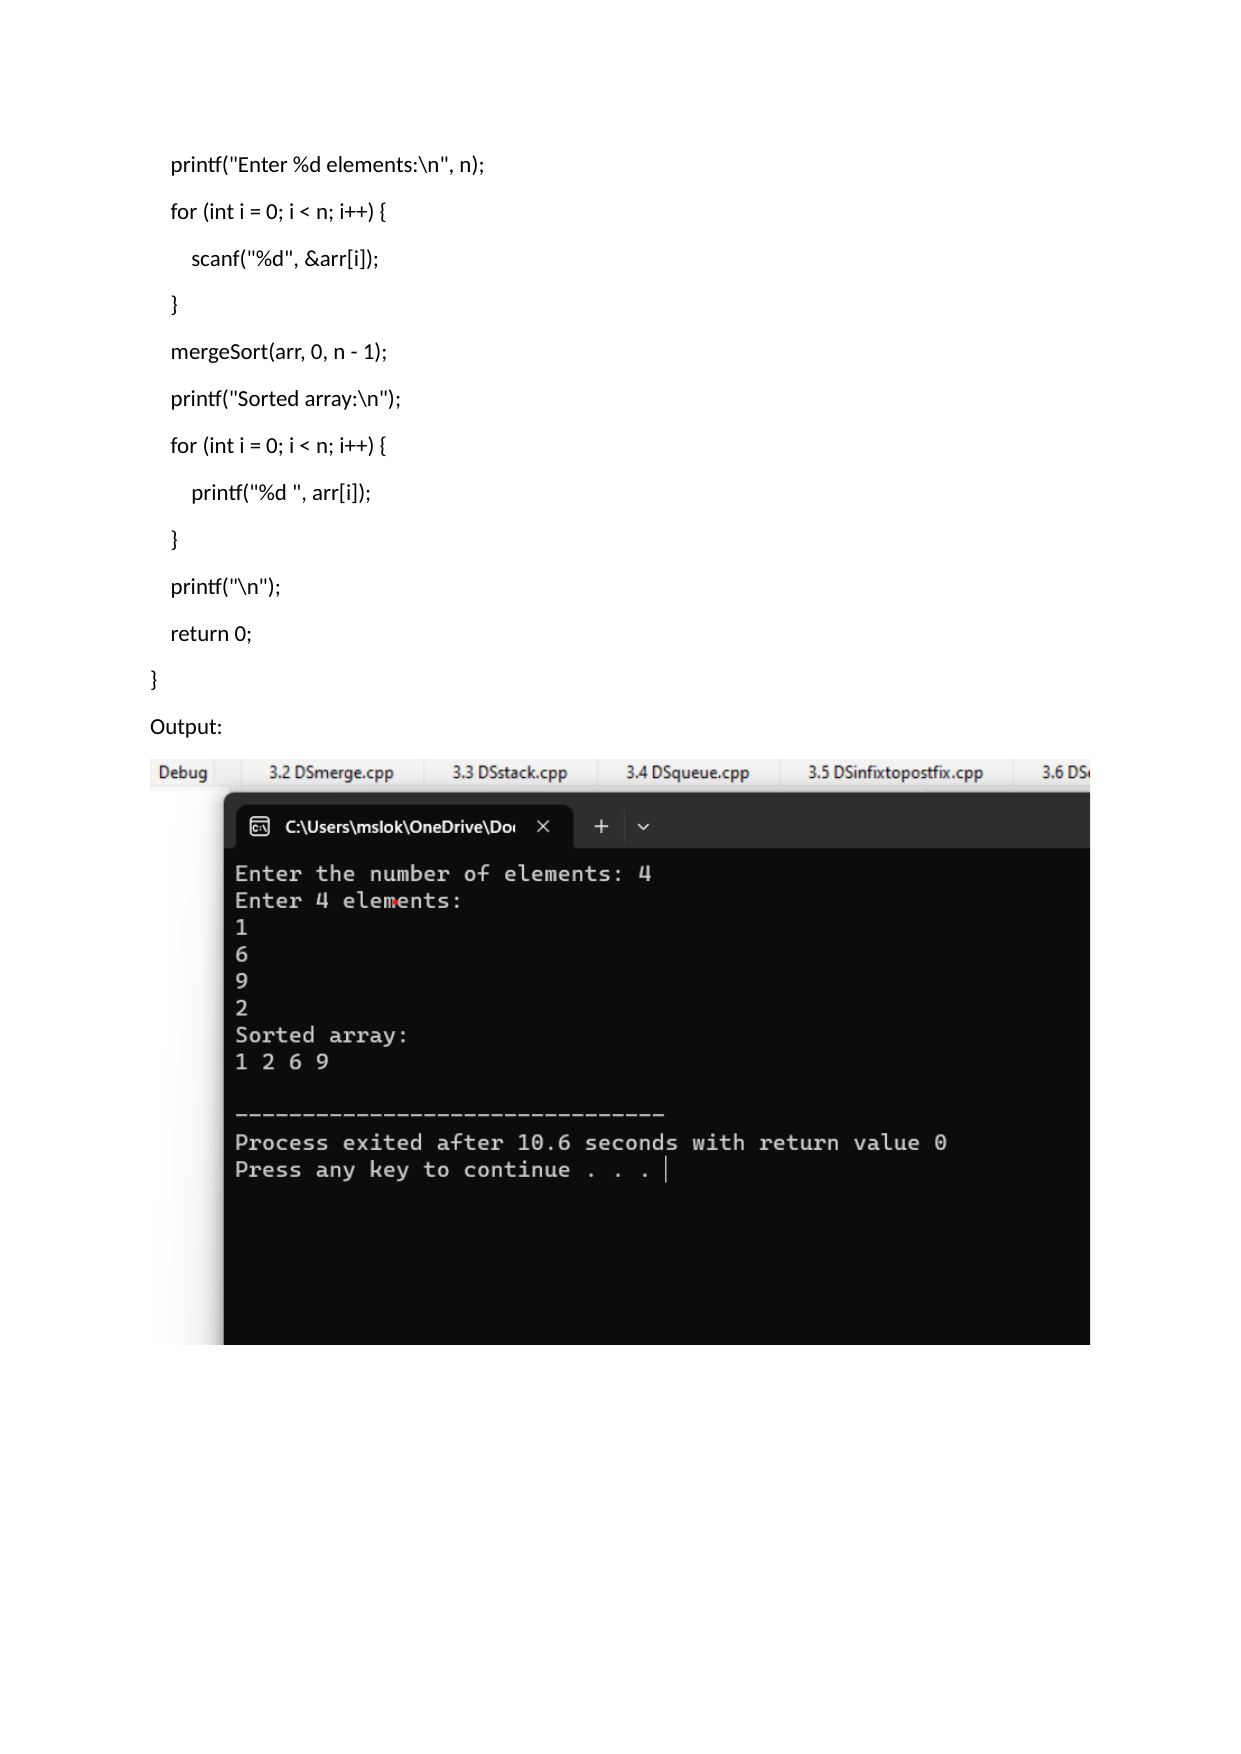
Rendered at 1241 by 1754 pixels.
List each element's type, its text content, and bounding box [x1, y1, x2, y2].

text mergeSort(arr, 0, n - 1); [150, 337, 1090, 366]
text for (int i = 0; i < n; i++) { [150, 431, 1090, 459]
text for (int i = 0; i < n; i++) { [150, 197, 1090, 225]
text Output: [150, 712, 1090, 741]
text } [150, 666, 1090, 694]
text printf("Enter %d elements:\n", n); [150, 150, 1090, 178]
text } [150, 525, 1090, 553]
text scanf("%d", &arr[i]); [150, 244, 1090, 272]
text printf("%d ", arr[i]); [150, 478, 1090, 506]
picture [150, 759, 1091, 1345]
text } [150, 291, 1090, 319]
text printf("\n"); [150, 572, 1090, 600]
text printf("Sorted array:\n"); [150, 384, 1090, 412]
text return 0; [150, 619, 1090, 647]
